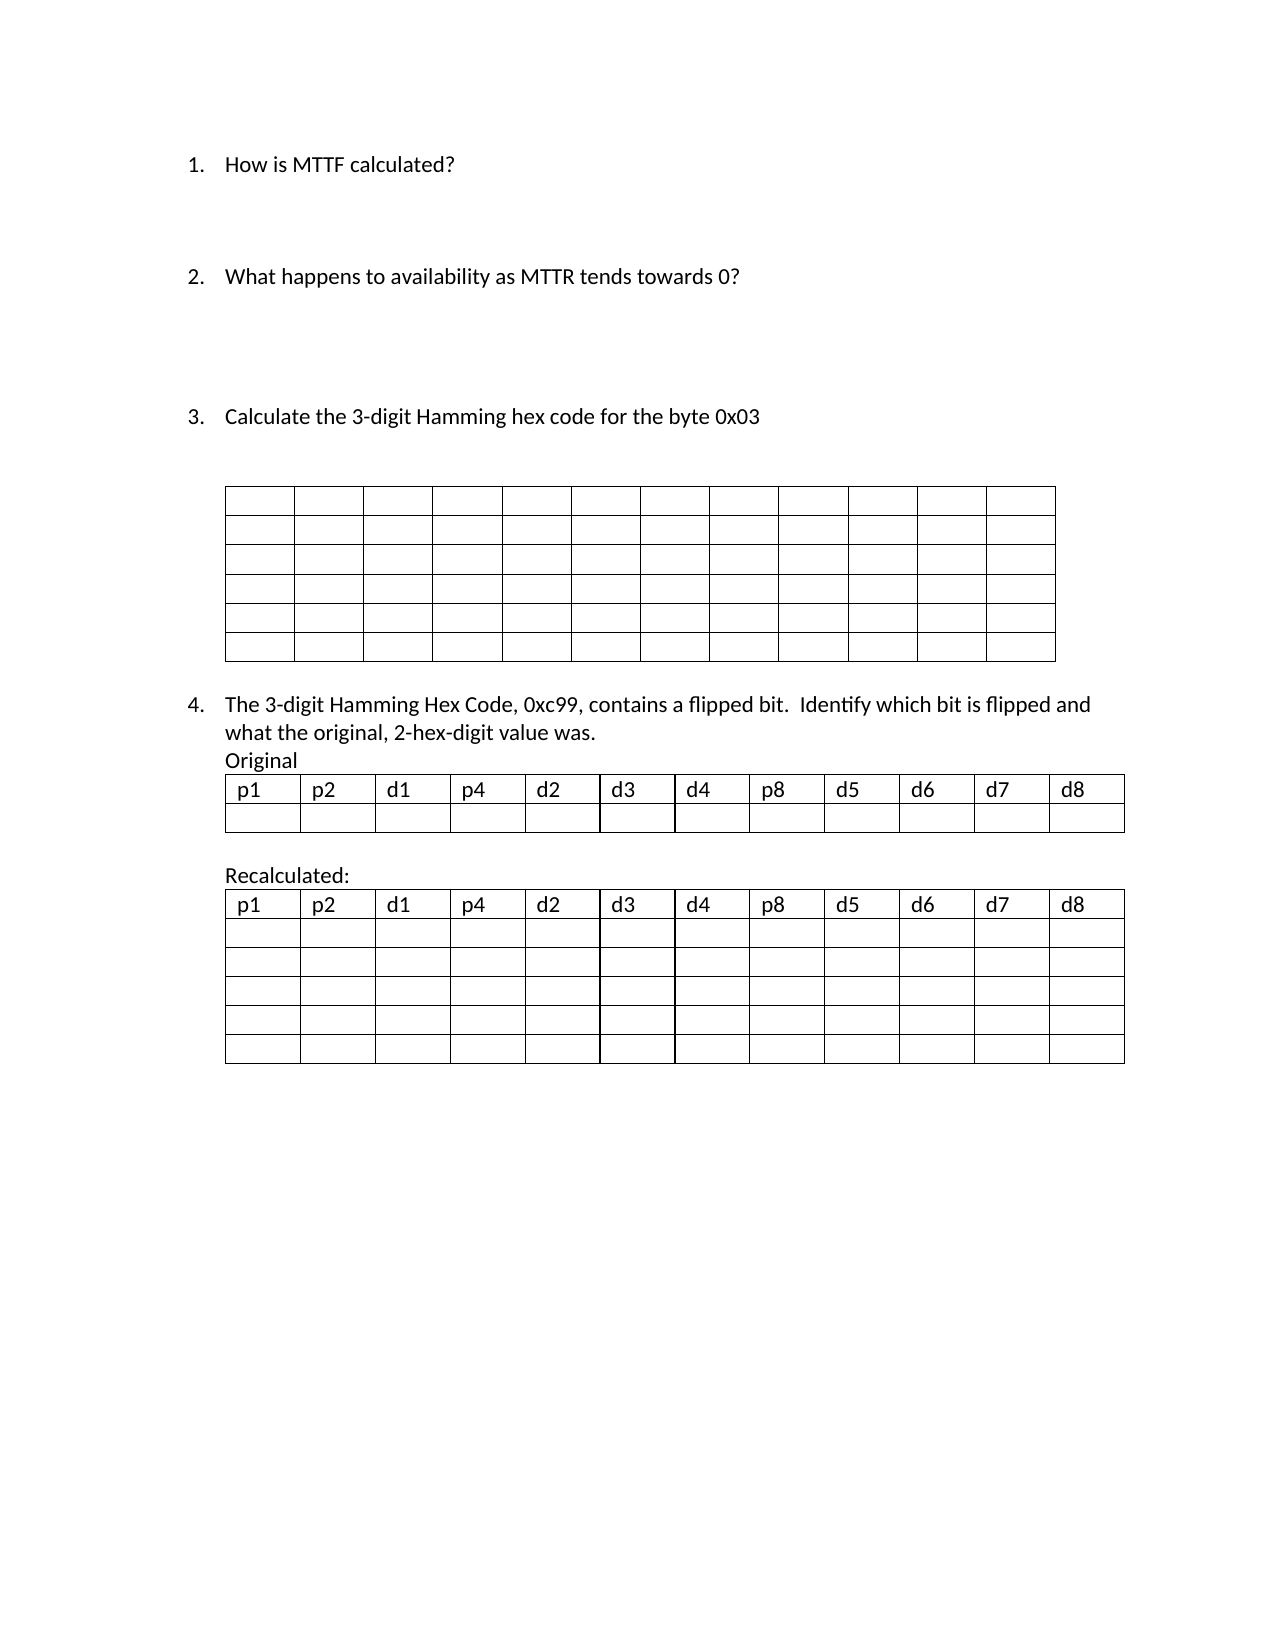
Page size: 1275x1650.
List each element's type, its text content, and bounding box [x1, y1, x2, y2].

table_header [779, 487, 848, 515]
table_cell [433, 604, 502, 632]
table_cell [676, 919, 749, 947]
table_cell [376, 977, 450, 1005]
table_cell [295, 516, 363, 544]
table_cell [1050, 948, 1124, 976]
table_cell [849, 604, 917, 632]
table_header d3 [601, 775, 674, 803]
table_cell [918, 545, 986, 573]
table_header [710, 487, 778, 515]
table_cell [295, 575, 363, 602]
table_cell [975, 919, 1049, 947]
table_cell [433, 575, 502, 602]
table_cell [900, 948, 974, 976]
table_cell [710, 633, 778, 661]
table_cell [825, 919, 899, 947]
table_cell [987, 633, 1055, 661]
table_header [849, 487, 917, 515]
list What happens to availability as MTTR tends towards 0? [187, 262, 1125, 290]
table_header p1 [226, 890, 300, 918]
table_cell [226, 977, 300, 1005]
table_cell [825, 1006, 899, 1034]
table_cell [295, 545, 363, 573]
table_cell [364, 604, 432, 632]
table_header [433, 487, 502, 515]
table_cell [975, 977, 1049, 1005]
table_cell [641, 633, 709, 661]
table_cell [364, 575, 432, 602]
table_cell [526, 1035, 599, 1063]
table_header p8 [750, 890, 824, 918]
table_cell [376, 1035, 450, 1063]
table_cell [526, 804, 599, 832]
table_cell [364, 633, 432, 661]
table_cell [849, 516, 917, 544]
table_header [295, 487, 363, 515]
table_cell [641, 516, 709, 544]
table_header d7 [975, 775, 1049, 803]
table_cell [918, 633, 986, 661]
table_header [503, 487, 571, 515]
table_header d4 [676, 775, 749, 803]
table_cell [503, 516, 571, 544]
table_cell [825, 948, 899, 976]
table_header d2 [526, 890, 599, 918]
table_cell [601, 919, 674, 947]
table_cell [433, 545, 502, 573]
table_cell [918, 575, 986, 602]
table_cell [601, 804, 674, 832]
table_cell [825, 977, 899, 1005]
table_cell [433, 633, 502, 661]
table_cell [503, 633, 571, 661]
table_cell [710, 516, 778, 544]
table_cell [710, 575, 778, 602]
table_cell [1050, 919, 1124, 947]
table_header [918, 487, 986, 515]
table_header [641, 487, 709, 515]
table_cell [226, 575, 294, 602]
table_cell [825, 1035, 899, 1063]
table_cell [676, 977, 749, 1005]
table_cell [572, 633, 640, 661]
table_cell [710, 545, 778, 573]
table_cell [226, 804, 300, 832]
table_cell [376, 1006, 450, 1034]
table_header p2 [301, 890, 375, 918]
table_cell [1050, 977, 1124, 1005]
table_header d7 [975, 890, 1049, 918]
table_cell [526, 948, 599, 976]
table_cell [526, 919, 599, 947]
table_cell [849, 633, 917, 661]
table_header [572, 487, 640, 515]
table_cell [601, 948, 674, 976]
table_header d8 [1050, 775, 1124, 803]
table_cell [900, 977, 974, 1005]
table_cell [376, 919, 450, 947]
table_cell [779, 633, 848, 661]
table_header [364, 487, 432, 515]
table_cell [295, 633, 363, 661]
table_cell [572, 516, 640, 544]
table_cell [526, 1006, 599, 1034]
table_cell [451, 919, 525, 947]
table_cell [750, 1035, 824, 1063]
table_cell [900, 1035, 974, 1063]
table_header d3 [601, 890, 674, 918]
table_cell [376, 948, 450, 976]
table_cell [987, 604, 1055, 632]
table_cell [364, 545, 432, 573]
table_cell [526, 977, 599, 1005]
table_cell [301, 1006, 375, 1034]
table_cell [226, 604, 294, 632]
table_cell [572, 545, 640, 573]
table_cell [987, 516, 1055, 544]
table_cell [750, 1006, 824, 1034]
table_cell [503, 575, 571, 602]
table_cell [779, 545, 848, 573]
table_cell [641, 604, 709, 632]
table_cell [676, 1006, 749, 1034]
table_cell [1050, 1006, 1124, 1034]
table_cell [376, 804, 450, 832]
table_cell [779, 604, 848, 632]
table_header d6 [900, 775, 974, 803]
table_header d1 [376, 890, 450, 918]
table_cell [301, 919, 375, 947]
table_cell [676, 948, 749, 976]
table_cell [451, 804, 525, 832]
table_cell [987, 545, 1055, 573]
table_cell [572, 575, 640, 602]
table_cell [987, 575, 1055, 602]
list Recalculated: [225, 861, 1125, 889]
table_cell [301, 948, 375, 976]
table_cell [226, 545, 294, 573]
table_cell [601, 1035, 674, 1063]
table_cell [301, 804, 375, 832]
table_cell [301, 1035, 375, 1063]
table_cell [503, 545, 571, 573]
table_cell [295, 604, 363, 632]
list Calculate the 3-digit Hamming hex code for the byte 0x03 [187, 402, 1125, 430]
table_cell [572, 604, 640, 632]
table_cell [226, 1035, 300, 1063]
table_cell [900, 919, 974, 947]
table_cell [601, 1006, 674, 1034]
table_cell [226, 516, 294, 544]
table_header d6 [900, 890, 974, 918]
table_cell [451, 948, 525, 976]
table_cell [710, 604, 778, 632]
table_cell [226, 948, 300, 976]
table_cell [849, 575, 917, 602]
table_cell [975, 1006, 1049, 1034]
table_cell [226, 633, 294, 661]
table_cell [1050, 1035, 1124, 1063]
table_header [987, 487, 1055, 515]
table_cell [849, 545, 917, 573]
table_header p2 [301, 775, 375, 803]
table_cell [601, 977, 674, 1005]
table_cell [1050, 804, 1124, 832]
table_header d5 [825, 890, 899, 918]
table_header p8 [750, 775, 824, 803]
table_header d1 [376, 775, 450, 803]
table_header d8 [1050, 890, 1124, 918]
table_cell [451, 1006, 525, 1034]
table_cell [900, 804, 974, 832]
list How is MTTF calculated? [187, 150, 1125, 178]
table_cell [975, 948, 1049, 976]
table_header p1 [226, 775, 300, 803]
table_cell [975, 1035, 1049, 1063]
table_cell [779, 516, 848, 544]
table_header p4 [451, 890, 525, 918]
table_cell [900, 1006, 974, 1034]
list Original [225, 746, 1125, 774]
table_header d5 [825, 775, 899, 803]
table_cell [364, 516, 432, 544]
table_cell [451, 1035, 525, 1063]
table_cell [918, 604, 986, 632]
list The 3-digit Hamming Hex Code, 0xc99, contains a flipped bit. Identify which bit is flipped and what the original, 2-hex-digit value was. [187, 690, 1125, 746]
table_header [226, 487, 294, 515]
table_cell [301, 977, 375, 1005]
table_cell [825, 804, 899, 832]
table_cell [750, 804, 824, 832]
table_header d4 [676, 890, 749, 918]
table_cell [975, 804, 1049, 832]
table_cell [750, 919, 824, 947]
table_cell [750, 948, 824, 976]
table_cell [226, 919, 300, 947]
table_cell [779, 575, 848, 602]
table_cell [676, 1035, 749, 1063]
table_cell [503, 604, 571, 632]
table_cell [641, 575, 709, 602]
table_cell [451, 977, 525, 1005]
table_cell [676, 804, 749, 832]
table_cell [750, 977, 824, 1005]
table_header d2 [526, 775, 599, 803]
table_cell [226, 1006, 300, 1034]
table_cell [641, 545, 709, 573]
table_header p4 [451, 775, 525, 803]
table_cell [918, 516, 986, 544]
table_cell [433, 516, 502, 544]
